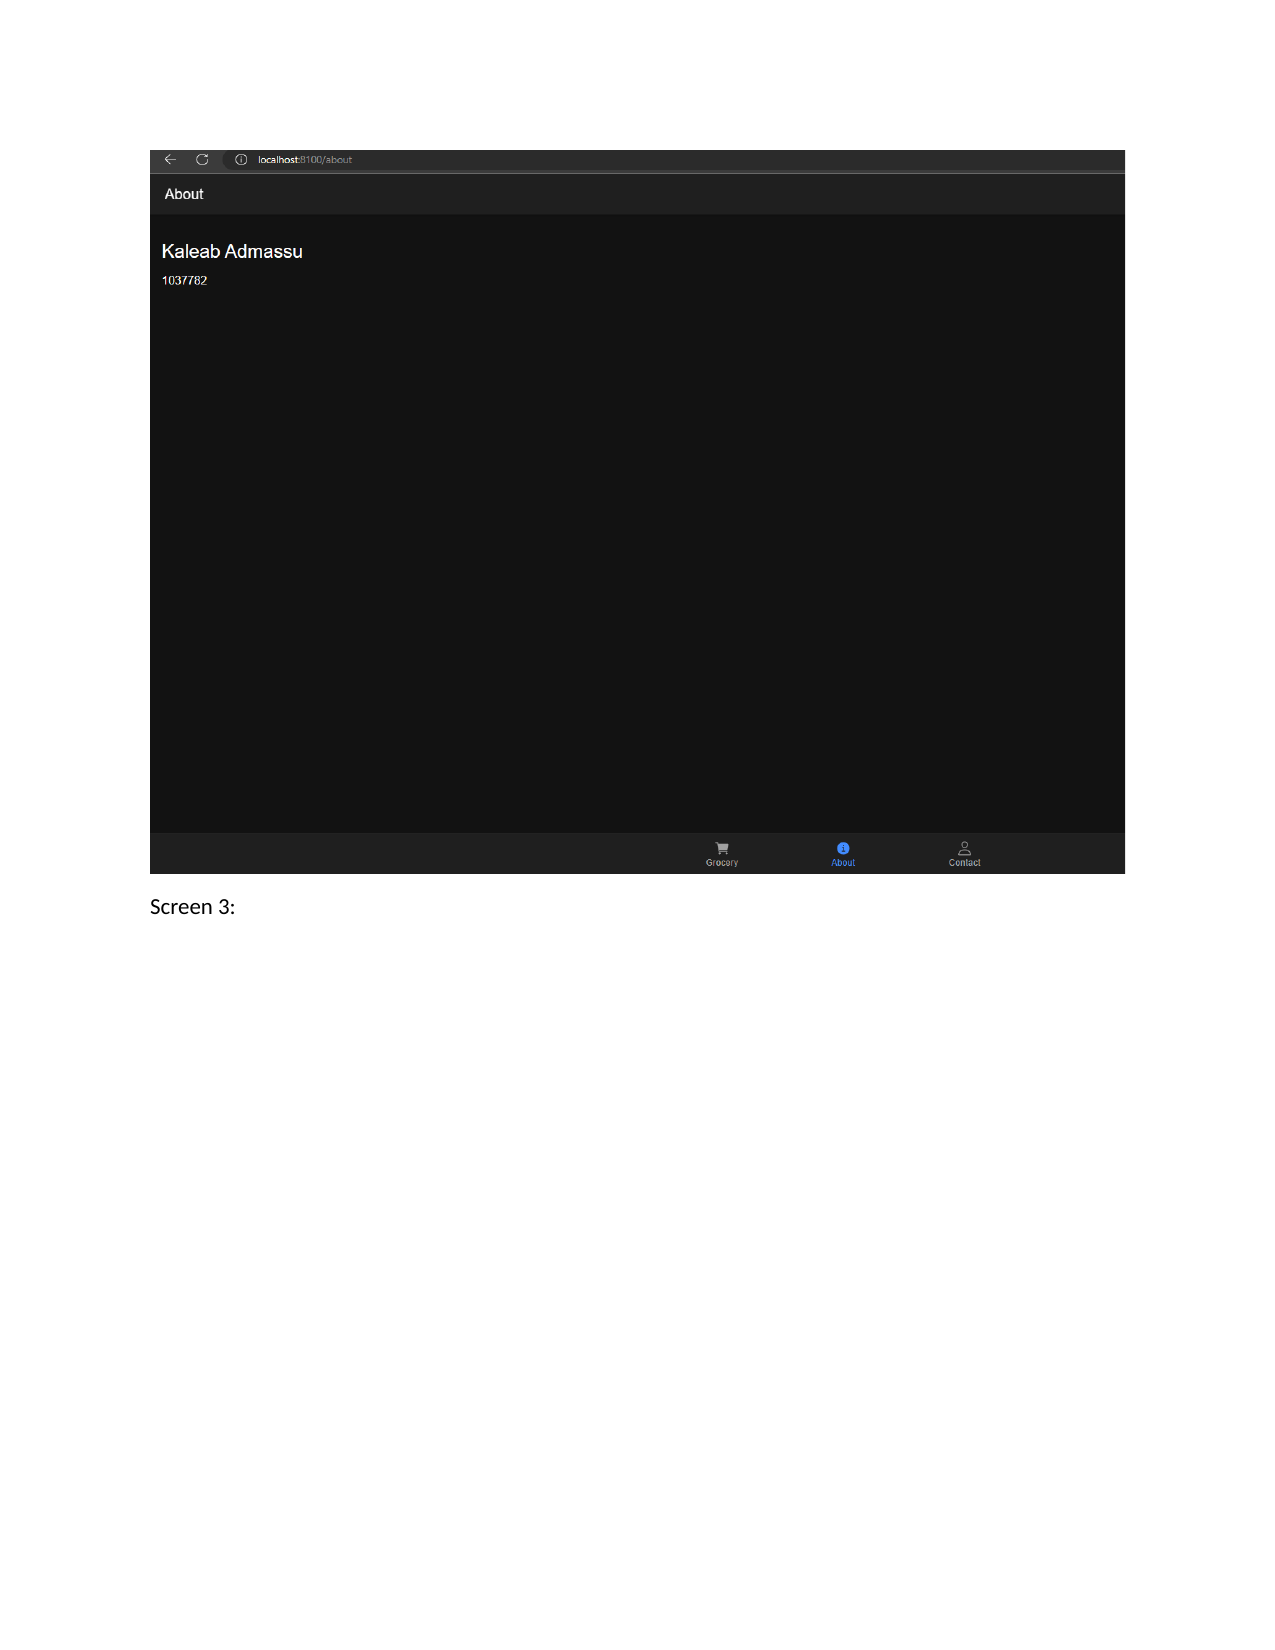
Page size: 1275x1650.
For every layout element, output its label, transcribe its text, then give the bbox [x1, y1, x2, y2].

text Screen 3: [150, 892, 1125, 920]
